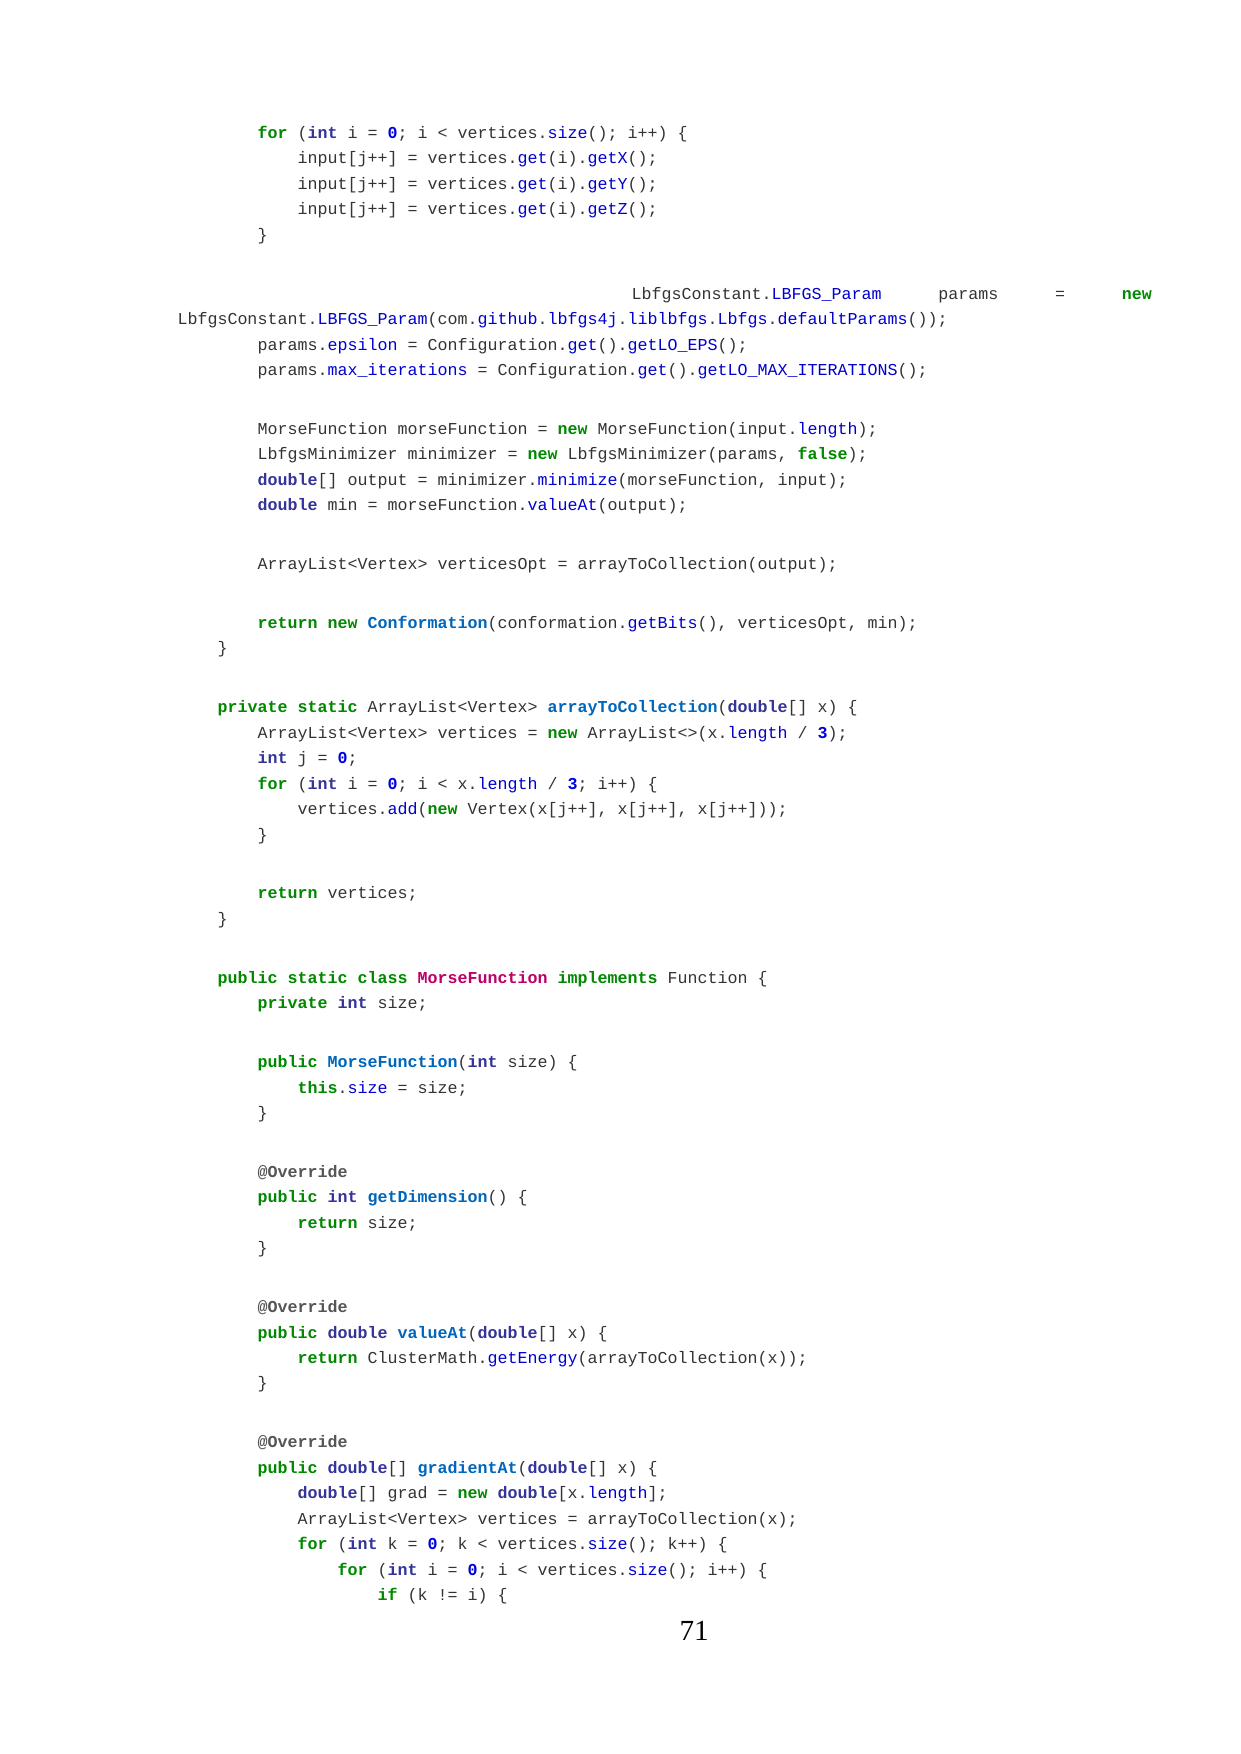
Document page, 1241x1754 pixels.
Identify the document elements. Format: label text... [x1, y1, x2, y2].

text public int getDimension() { [177, 1182, 1152, 1208]
text double min = morseFunction.valueAt(output); [177, 490, 1152, 516]
text int j = 0; [177, 743, 1152, 769]
text LbfgsConstant.LBFGS_Param params = new LbfgsConstant.LBFGS_Param(com.github.lbfgs4j.liblbfgs.Lbfgs.defaultParams()); [177, 279, 1152, 329]
text return vertices; [177, 878, 1152, 904]
text @Override [177, 1427, 1152, 1453]
text private static ArrayList<Vertex> arrayToCollection(double[] x) { [177, 692, 1152, 718]
text for (int i = 0; i < x.length / 3; i++) { [177, 769, 1152, 794]
text public static class MorseFunction implements Function { [177, 963, 1152, 988]
text ArrayList<Vertex> verticesOpt = arrayToCollection(output); [177, 549, 1152, 574]
text @Override [177, 1157, 1152, 1182]
text MorseFunction morseFunction = new MorseFunction(input.length); [177, 414, 1152, 439]
text this.size = size; [177, 1073, 1152, 1098]
text input[j++] = vertices.get(i).getZ(); [177, 194, 1152, 220]
text public double[] gradientAt(double[] x) { [177, 1453, 1152, 1478]
text if (k != i) { [177, 1580, 1152, 1605]
text double[] grad = new double[x.length]; [177, 1478, 1152, 1504]
text } [177, 220, 1152, 245]
text return new Conformation(conformation.getBits(), verticesOpt, min); [177, 608, 1152, 633]
text for (int i = 0; i < vertices.size(); i++) { [177, 118, 1152, 143]
text input[j++] = vertices.get(i).getY(); [177, 169, 1152, 194]
text @Override [177, 1292, 1152, 1318]
text vertices.add(new Vertex(x[j++], x[j++], x[j++])); [177, 794, 1152, 819]
text } [177, 1368, 1152, 1394]
text ArrayList<Vertex> vertices = new ArrayList<>(x.length / 3); [177, 718, 1152, 743]
text } [177, 904, 1152, 929]
text public MorseFunction(int size) { [177, 1047, 1152, 1073]
text private int size; [177, 988, 1152, 1014]
text public double valueAt(double[] x) { [177, 1318, 1152, 1343]
text for (int i = 0; i < vertices.size(); i++) { [177, 1554, 1152, 1580]
text input[j++] = vertices.get(i).getX(); [177, 143, 1152, 169]
text } [177, 819, 1152, 845]
text return ClusterMath.getEnergy(arrayToCollection(x)); [177, 1343, 1152, 1368]
text } [177, 1233, 1152, 1259]
text params.epsilon = Configuration.get().getLO_EPS(); [177, 329, 1152, 355]
text for (int k = 0; k < vertices.size(); k++) { [177, 1529, 1152, 1554]
text params.max_iterations = Configuration.get().getLO_MAX_ITERATIONS(); [177, 355, 1152, 380]
text } [177, 1098, 1152, 1123]
text ArrayList<Vertex> vertices = arrayToCollection(x); [177, 1504, 1152, 1529]
text } [177, 633, 1152, 659]
text double[] output = minimizer.minimize(morseFunction, input); [177, 465, 1152, 490]
text LbfgsMinimizer minimizer = new LbfgsMinimizer(params, false); [177, 439, 1152, 465]
text return size; [177, 1208, 1152, 1233]
